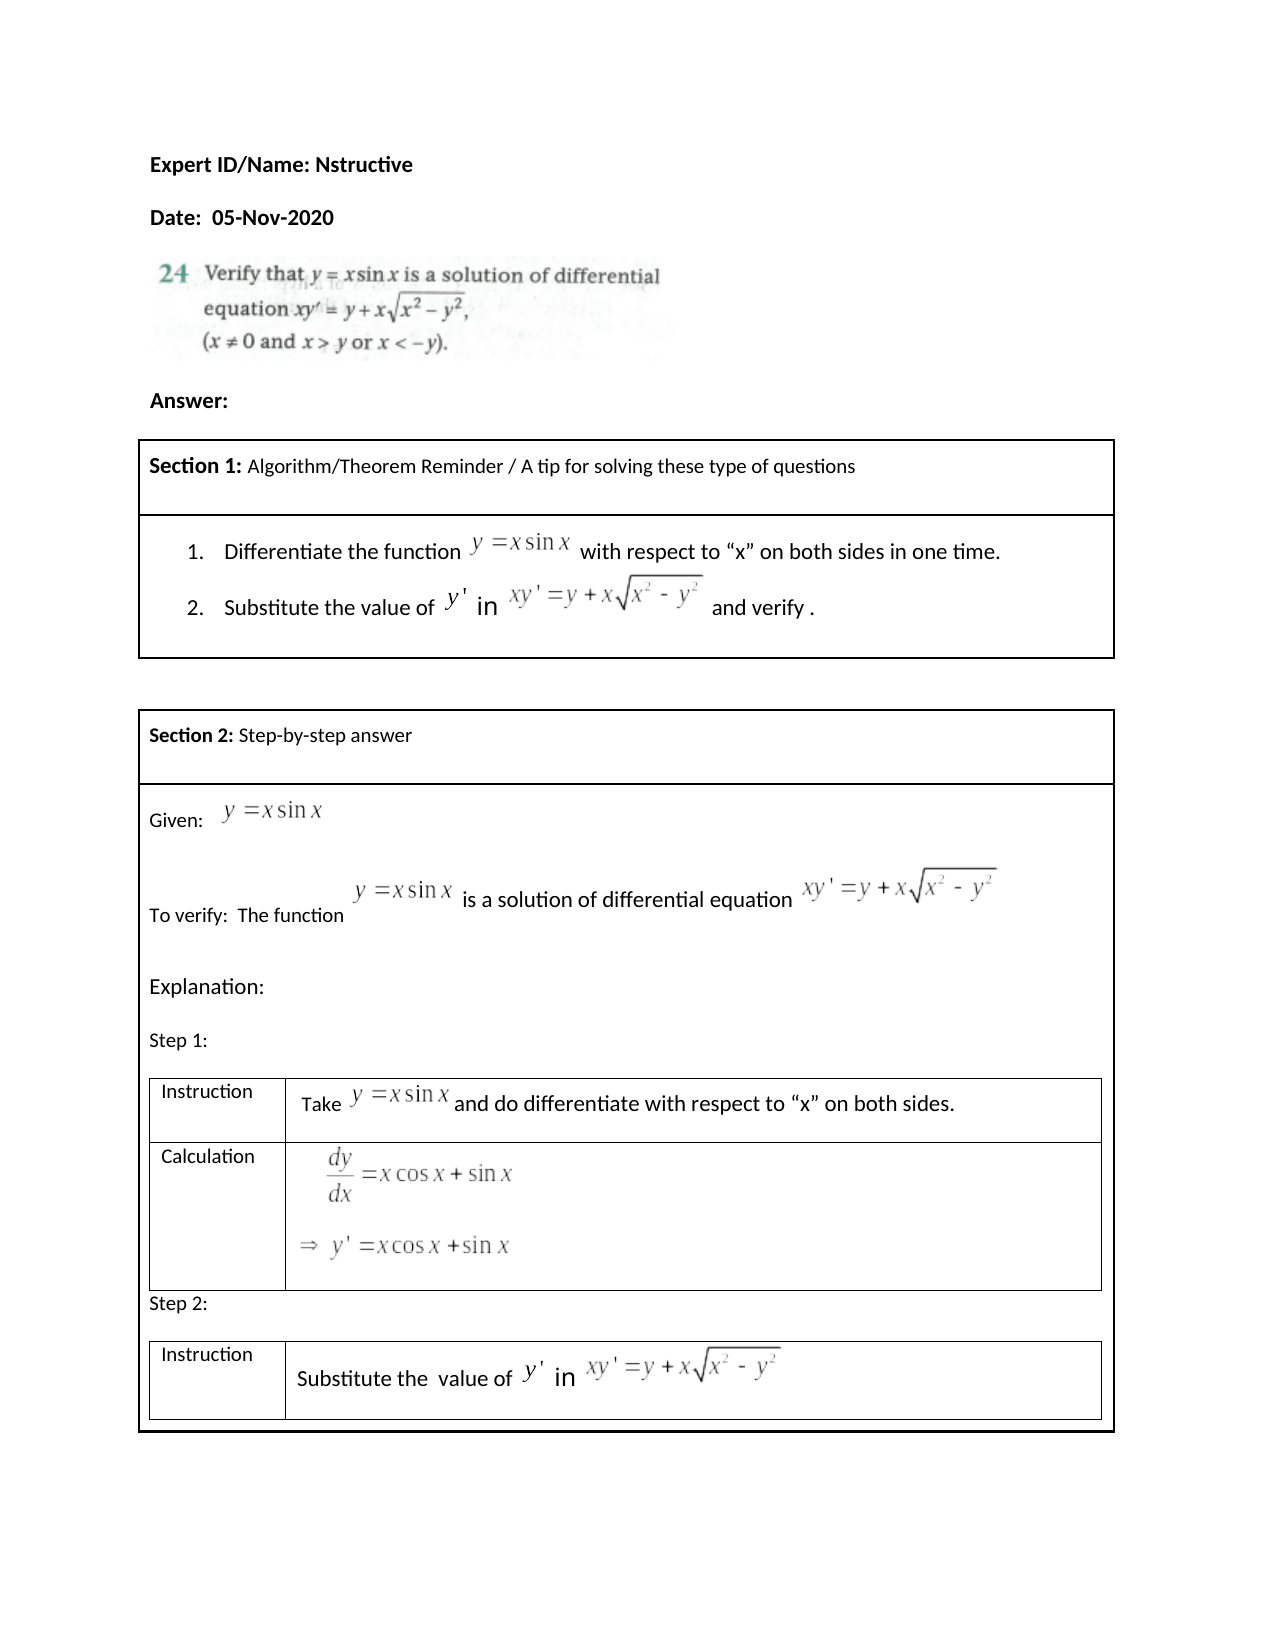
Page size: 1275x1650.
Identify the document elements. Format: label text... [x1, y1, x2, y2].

table_header Section 2: Step-by-step answer [140, 711, 1113, 782]
picture [150, 256, 677, 361]
text Expert ID/Name: Nstructive [150, 150, 1125, 178]
table_cell Differentiate the function with respect to “x” on both sides in one time. Substitute the value of in and verify . [140, 516, 1113, 657]
text Date: 05-Nov-2020 [150, 203, 1125, 231]
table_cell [140, 785, 1113, 1430]
table_header Section 1: Algorithm/Theorem Reminder / A tip for solving these type of questions [140, 441, 1113, 514]
text Answer: [150, 386, 1125, 414]
